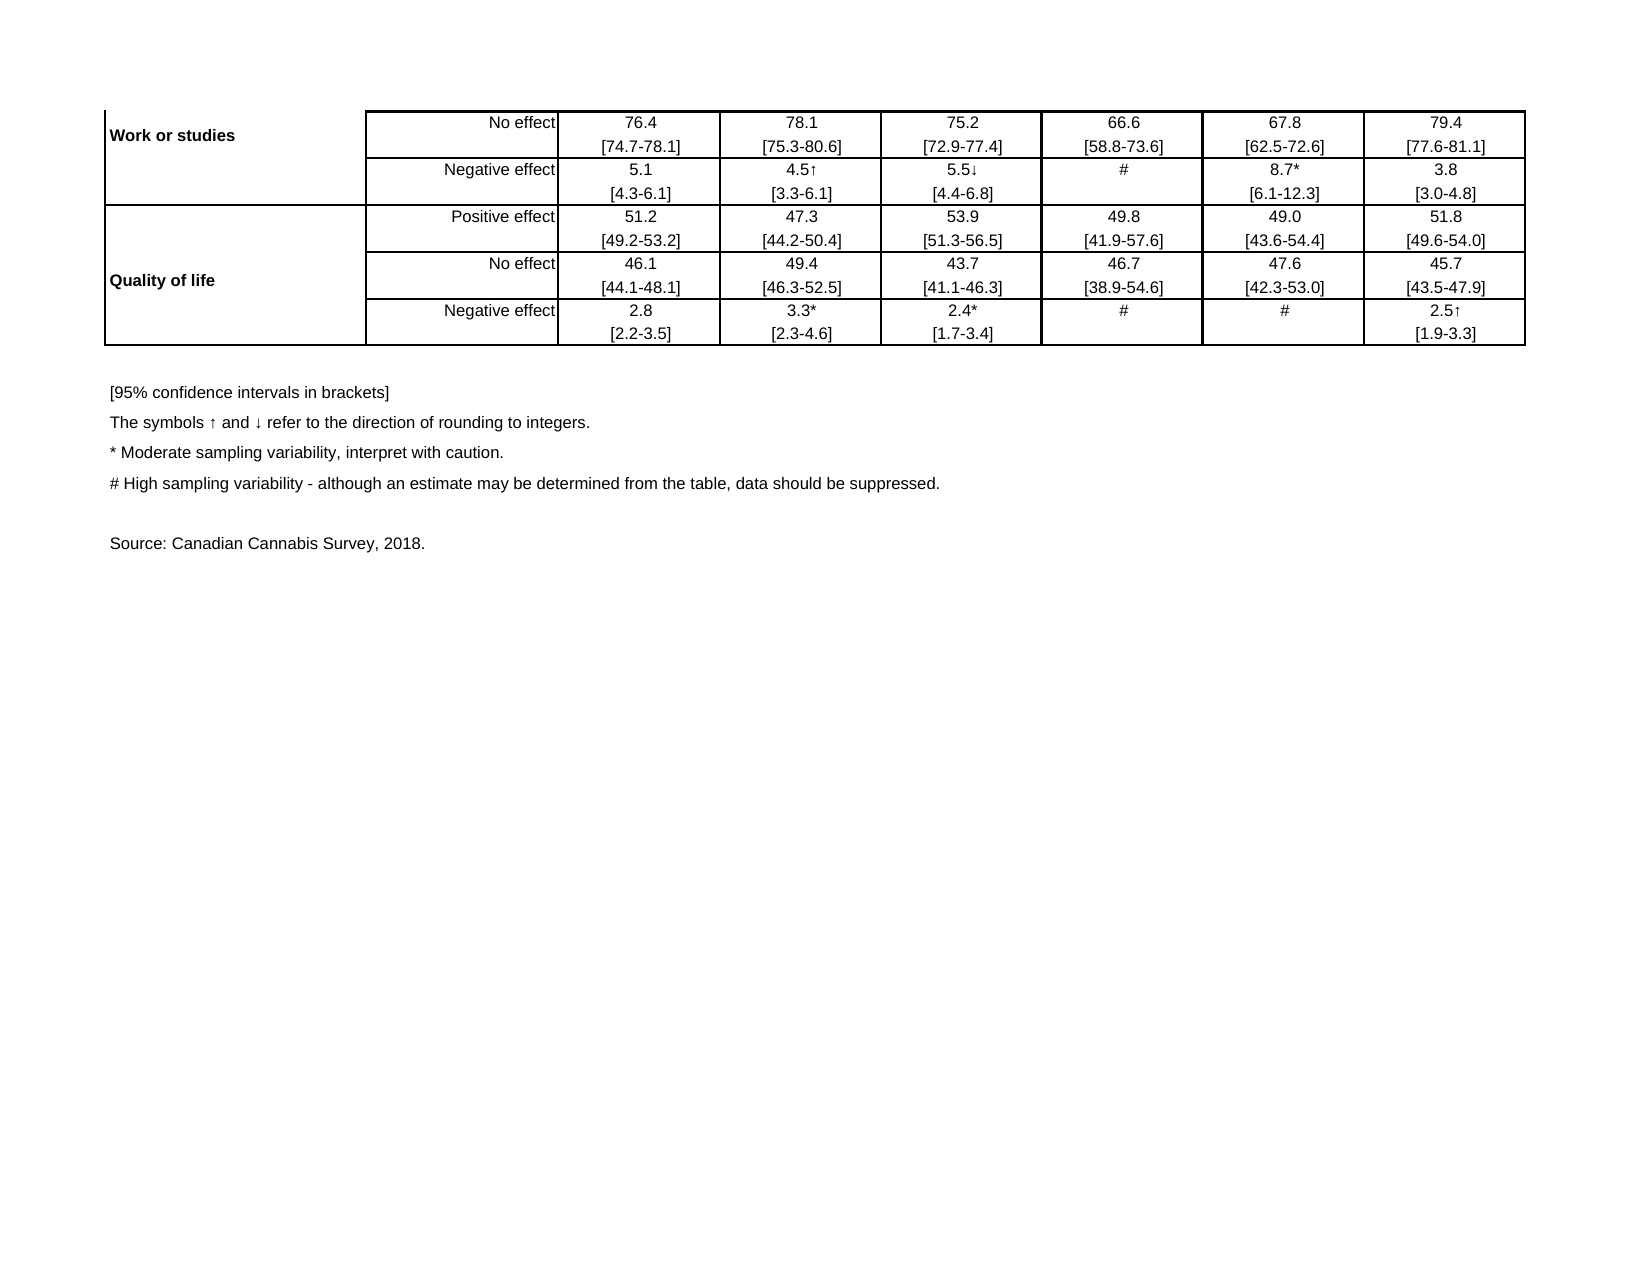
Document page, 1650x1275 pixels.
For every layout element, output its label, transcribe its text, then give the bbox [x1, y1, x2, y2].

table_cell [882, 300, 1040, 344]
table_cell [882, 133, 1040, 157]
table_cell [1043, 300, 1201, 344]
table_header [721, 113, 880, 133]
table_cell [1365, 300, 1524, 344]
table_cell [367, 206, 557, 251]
text Source: Canadian Cannabis Survey, 2018. [109, 534, 1575, 553]
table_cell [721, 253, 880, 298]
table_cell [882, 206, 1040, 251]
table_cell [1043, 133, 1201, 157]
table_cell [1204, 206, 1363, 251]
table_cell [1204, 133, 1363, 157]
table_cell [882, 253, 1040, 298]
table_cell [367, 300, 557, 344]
text * Moderate sampling variability, interpret with caution. [109, 443, 1575, 462]
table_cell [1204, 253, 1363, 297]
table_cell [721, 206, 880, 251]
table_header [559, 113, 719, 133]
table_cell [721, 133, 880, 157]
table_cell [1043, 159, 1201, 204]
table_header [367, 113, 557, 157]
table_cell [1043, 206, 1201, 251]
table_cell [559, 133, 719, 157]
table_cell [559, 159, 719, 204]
text # High sampling variability - although an estimate may be determined from the table, data should be suppressed. [109, 473, 1575, 493]
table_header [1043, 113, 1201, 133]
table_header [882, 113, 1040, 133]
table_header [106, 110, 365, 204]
text The symbols ↑ and ↓ refer to the direction of rounding to integers. [109, 413, 1575, 432]
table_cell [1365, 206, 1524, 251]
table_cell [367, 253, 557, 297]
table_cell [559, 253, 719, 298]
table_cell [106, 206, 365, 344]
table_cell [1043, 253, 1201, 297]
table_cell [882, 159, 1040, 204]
text [95% confidence intervals in brackets] [109, 383, 1575, 402]
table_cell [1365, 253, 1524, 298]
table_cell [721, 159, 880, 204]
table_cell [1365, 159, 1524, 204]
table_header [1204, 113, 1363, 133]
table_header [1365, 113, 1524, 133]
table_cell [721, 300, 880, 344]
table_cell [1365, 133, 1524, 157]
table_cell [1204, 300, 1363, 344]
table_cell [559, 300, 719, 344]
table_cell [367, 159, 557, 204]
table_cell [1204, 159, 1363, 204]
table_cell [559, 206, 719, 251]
